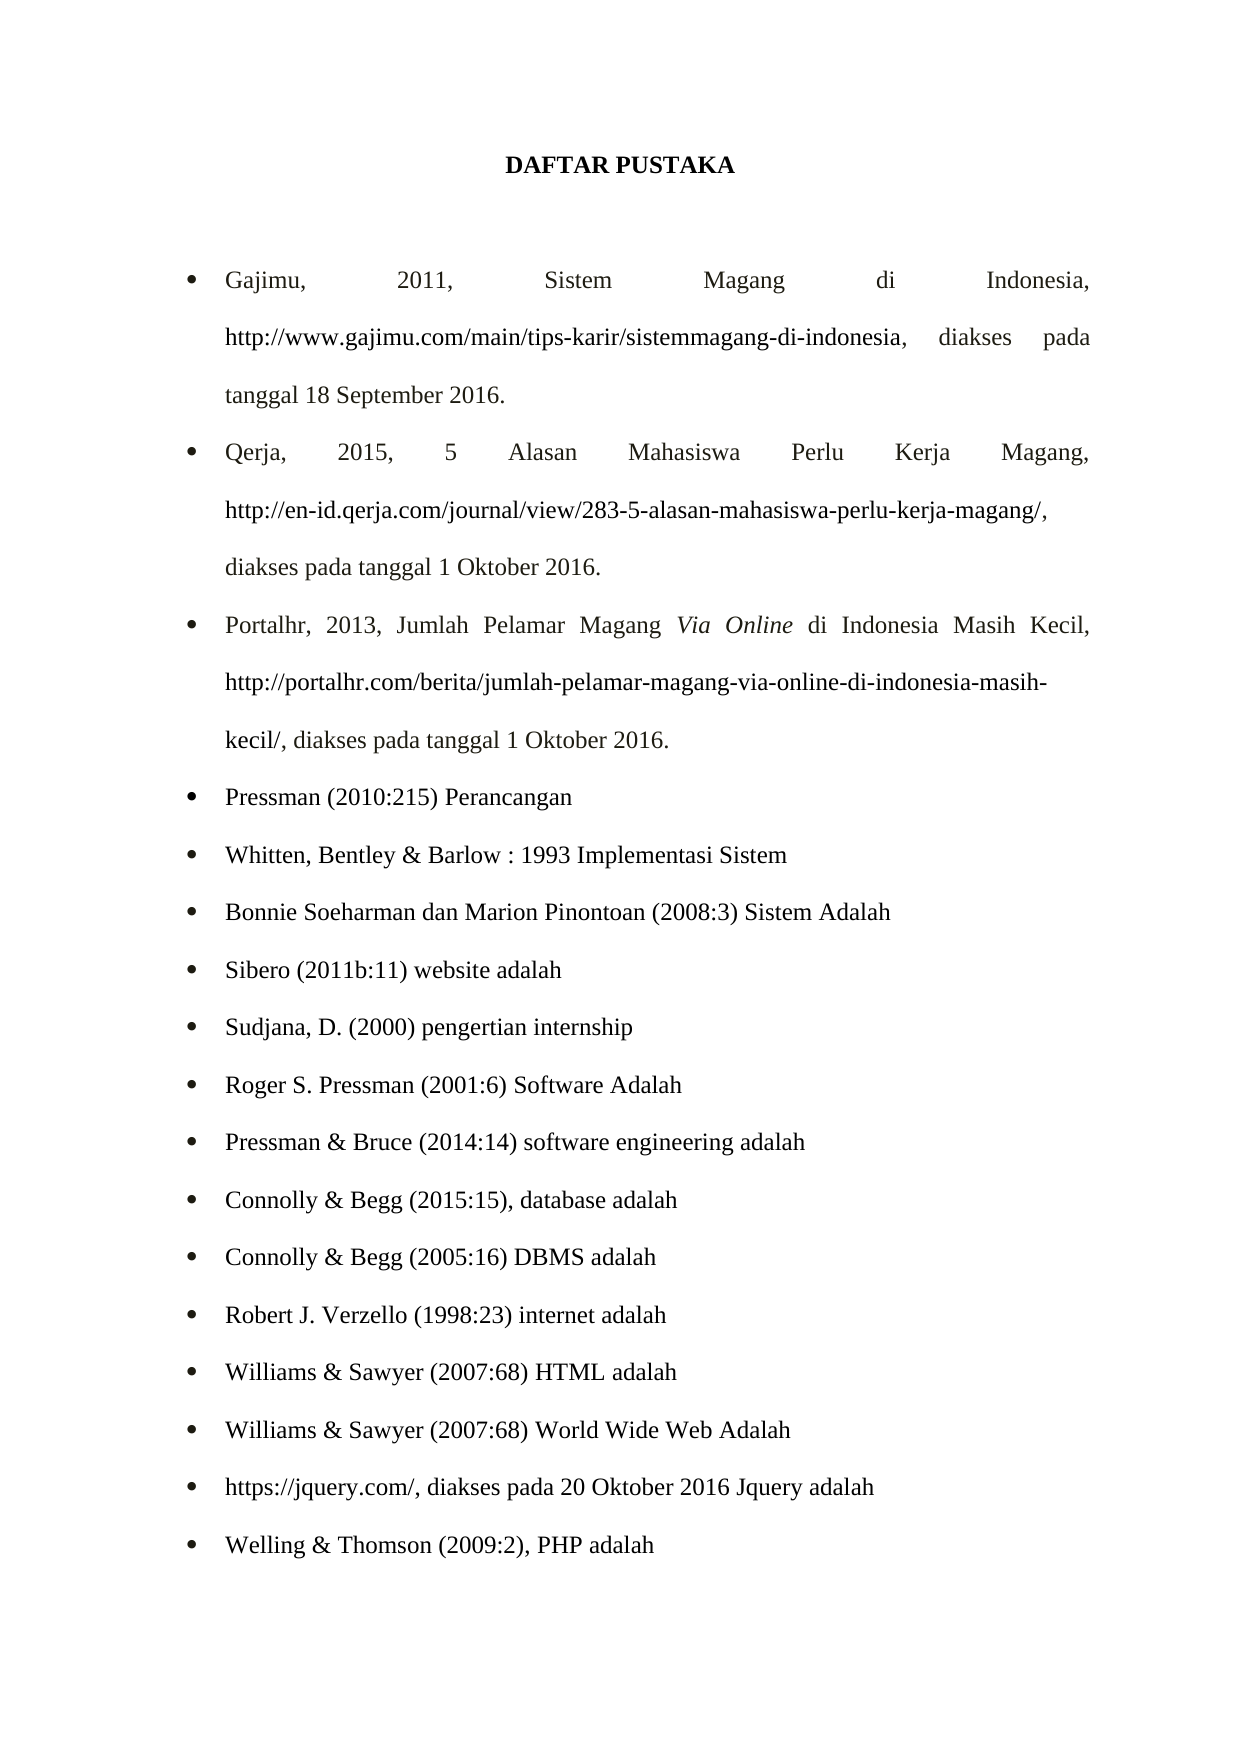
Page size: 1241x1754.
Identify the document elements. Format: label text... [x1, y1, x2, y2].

list Bonnie Soeharman dan Marion Pinontoan (2008:3) Sistem Adalah [187, 897, 1090, 926]
list Roger S. Pressman (2001:6) Software Adalah [187, 1070, 1090, 1099]
text DAFTAR PUSTAKA [150, 150, 1090, 179]
list Sibero (2011b:11) website adalah [187, 955, 1090, 984]
list Williams & Sawyer (2007:68) World Wide Web Adalah [187, 1415, 1090, 1444]
list https://jquery.com/, diakses pada 20 Oktober 2016 Jquery adalah [187, 1472, 1090, 1501]
list Williams & Sawyer (2007:68) HTML adalah [187, 1357, 1090, 1386]
list Sudjana, D. (2000) pengertian internship [187, 1012, 1090, 1041]
list Pressman (2010:215) Perancangan [187, 782, 1090, 811]
list Welling & Thomson (2009:2), PHP adalah [187, 1530, 1090, 1559]
list Gajimu, 2011, Sistem Magang di Indonesia, http://www.gajimu.com/main/tips-karir/sistemmagang-di-indonesia, diakses pada tanggal 18 September 2016. [187, 265, 1090, 409]
list Portalhr, 2013, Jumlah Pelamar Magang Via Online di Indonesia Masih Kecil, http://portalhr.com/berita/jumlah-pelamar-magang-via-online-di-indonesia-masih-kecil/, diakses pada tanggal 1 Oktober 2016. [187, 610, 1090, 754]
list Connolly & Begg (2005:16) DBMS adalah [187, 1242, 1090, 1271]
list Whitten, Bentley & Barlow : 1993 Implementasi Sistem [187, 840, 1090, 869]
list Pressman & Bruce (2014:14) software engineering adalah [187, 1127, 1090, 1156]
list Robert J. Verzello (1998:23) internet adalah [187, 1300, 1090, 1329]
list Connolly & Begg (2015:15), database adalah [187, 1185, 1090, 1214]
list Qerja, 2015, 5 Alasan Mahasiswa Perlu Kerja Magang, http://en-id.qerja.com/journal/view/283-5-alasan-mahasiswa-perlu-kerja-magang/, diakses pada tanggal 1 Oktober 2016. [187, 437, 1090, 581]
